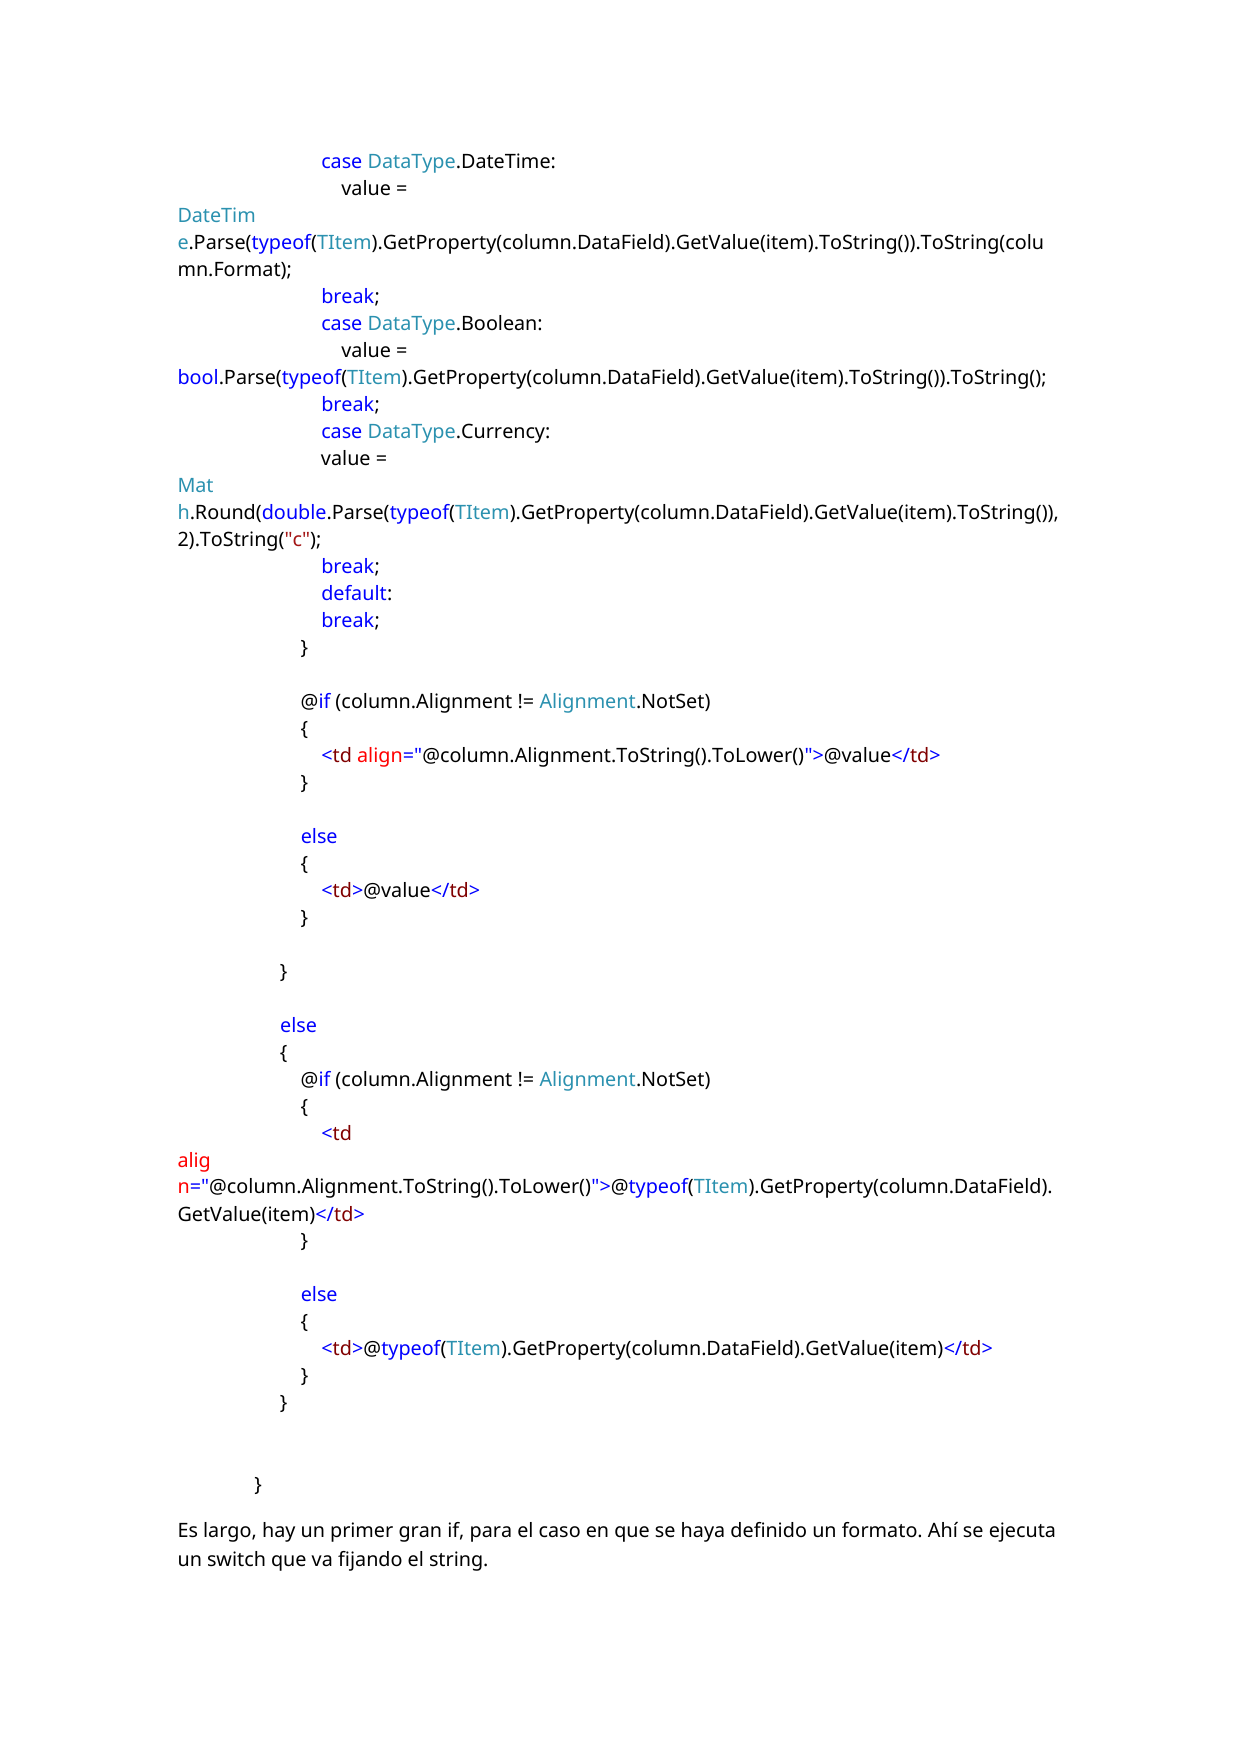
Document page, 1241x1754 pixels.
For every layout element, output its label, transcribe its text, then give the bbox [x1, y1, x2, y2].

text case DataType.Boolean: [177, 309, 1063, 336]
text <td align="@column.Alignment.ToString().ToLower()">@value</td> [177, 741, 1063, 768]
text <td align="@column.Alignment.ToString().ToLower()">@typeof(TItem).GetProperty(column.DataField).GetValue(item)</td> [177, 1119, 1063, 1227]
text break; [177, 282, 1063, 309]
text } [177, 903, 1063, 930]
text break; [177, 390, 1063, 417]
text { [177, 1092, 1063, 1119]
text @if (column.Alignment != Alignment.NotSet) [177, 687, 1063, 714]
text break; [177, 606, 1063, 633]
text } [177, 957, 1063, 984]
text break; [177, 552, 1063, 579]
text @if (column.Alignment != Alignment.NotSet) [177, 1065, 1063, 1092]
text { [177, 714, 1063, 741]
text } [177, 768, 1063, 795]
text value = bool.Parse(typeof(TItem).GetProperty(column.DataField).GetValue(item).ToString()).ToString(); [177, 336, 1063, 390]
text value = DateTime.Parse(typeof(TItem).GetProperty(column.DataField).GetValue(item).ToString()).ToString(column.Format); [177, 174, 1063, 282]
text case DataType.DateTime: [177, 148, 1063, 174]
text default: [177, 579, 1063, 606]
text { [177, 1308, 1063, 1335]
text } [177, 1471, 1063, 1498]
text <td>@value</td> [177, 876, 1063, 903]
text value = Math.Round(double.Parse(typeof(TItem).GetProperty(column.DataField).GetValue(item).ToString()),2).ToString("c"); [177, 444, 1063, 552]
text case DataType.Currency: [177, 417, 1063, 444]
text } [177, 1389, 1063, 1416]
text else [177, 1011, 1063, 1038]
text Es largo, hay un primer gran if, para el caso en que se haya definido un formato. Ahí se ejecuta un switch que va fijando el string. [177, 1516, 1063, 1572]
text <td>@typeof(TItem).GetProperty(column.DataField).GetValue(item)</td> [177, 1335, 1063, 1362]
text { [177, 849, 1063, 876]
text { [177, 1038, 1063, 1065]
text } [177, 1227, 1063, 1254]
text else [177, 1281, 1063, 1308]
text else [177, 822, 1063, 849]
text } [177, 1362, 1063, 1389]
text } [177, 633, 1063, 660]
